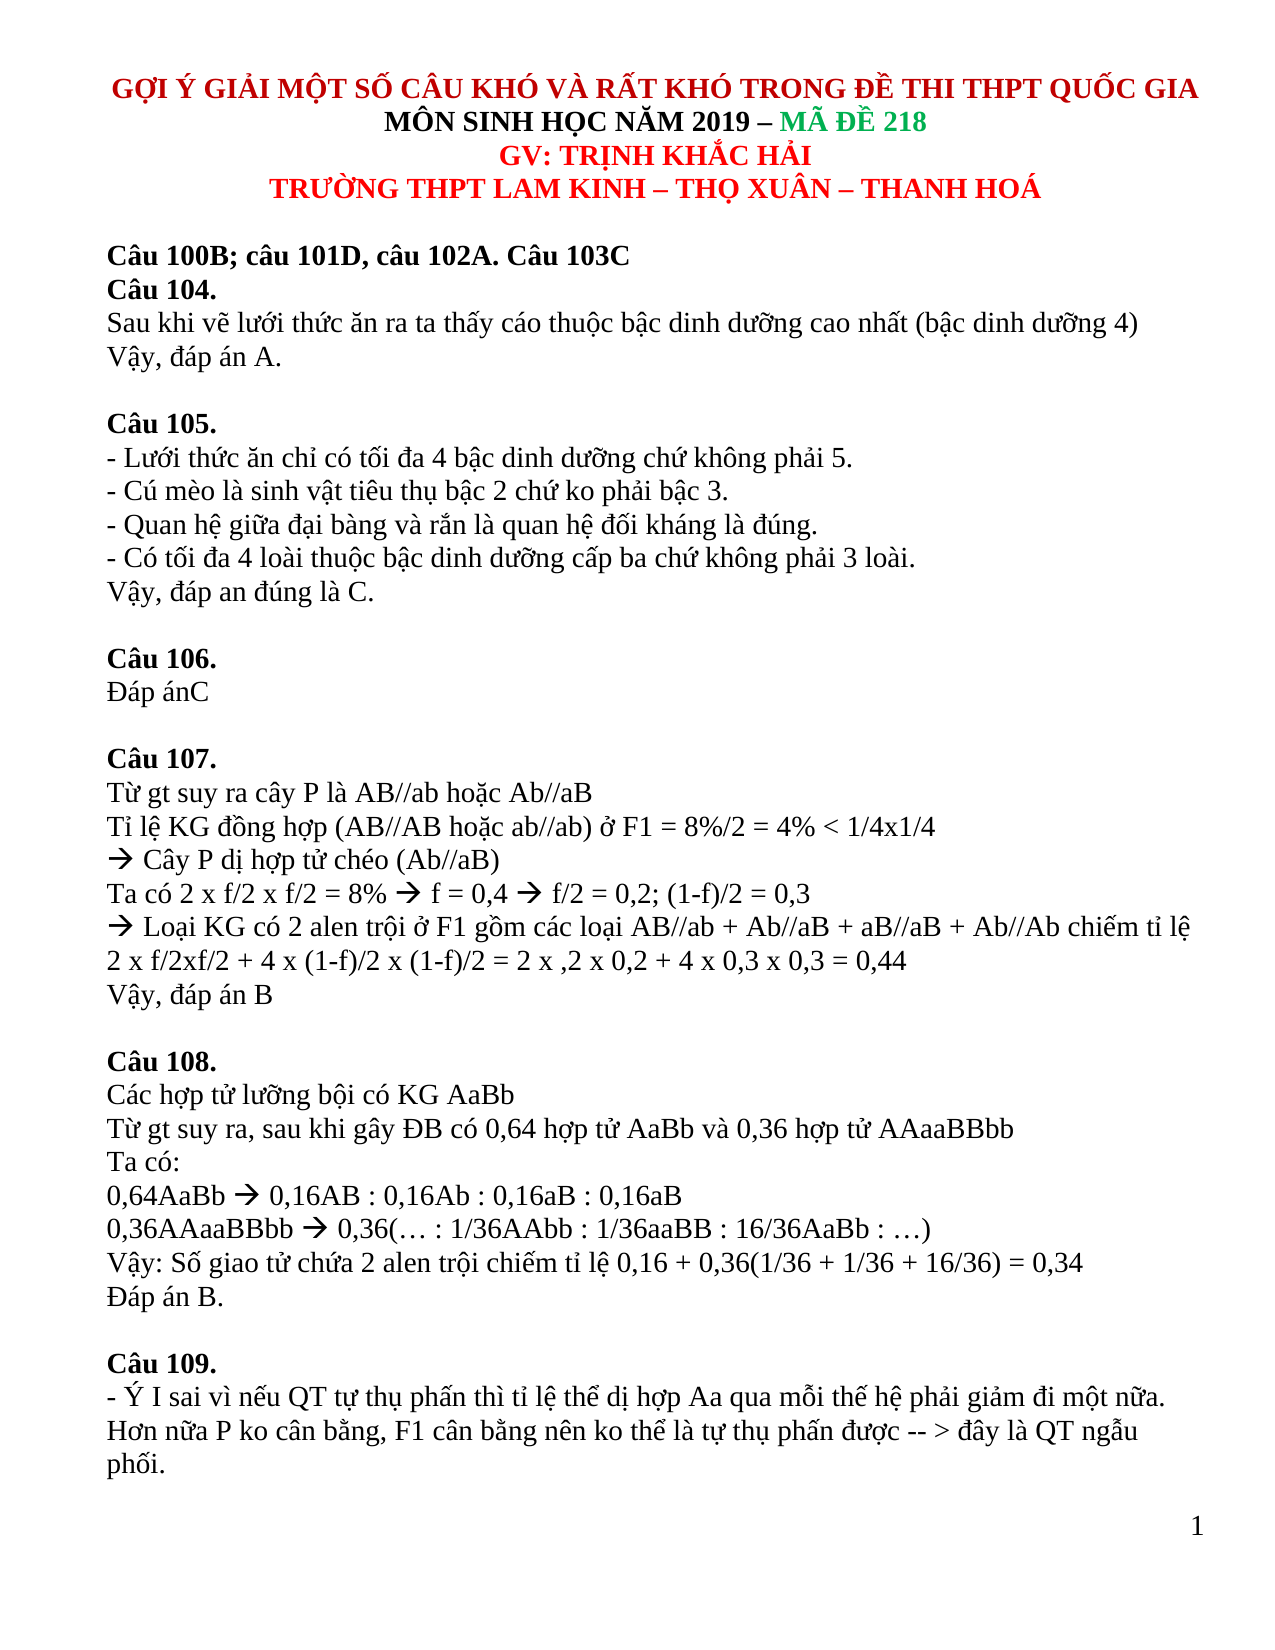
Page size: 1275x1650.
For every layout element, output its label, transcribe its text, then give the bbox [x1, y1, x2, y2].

text Đáp ánC [106, 674, 1204, 708]
text Vậy, đáp an đúng là C. [106, 574, 1204, 607]
text Câu 107. [106, 742, 1204, 775]
text Vậy, đáp án A. [106, 339, 1204, 373]
text Ta có: [106, 1144, 1204, 1178]
text Câu 108. [106, 1044, 1204, 1077]
text Vậy: Số giao tử chứa 2 alen trội chiếm tỉ lệ 0,16 + 0,36(1/36 + 1/36 + 16/36) = 0,34 [106, 1245, 1204, 1279]
text 0,36AAaaBBbb 0,36(… : 1/36AAbb : 1/36aaBB : 16/36AaBb : …) [106, 1212, 1204, 1245]
text Cây P dị hợp tử chéo (Ab//aB) [106, 842, 1204, 876]
text Vậy, đáp án B [106, 977, 1204, 1010]
text Câu 106. [106, 641, 1204, 674]
text Tỉ lệ KG đồng hợp (AB//AB hoặc ab//ab) ở F1 = 8%/2 = 4% < 1/4x1/4 [106, 809, 1204, 842]
text GV: TRỊNH KHẮC HẢI [106, 138, 1204, 171]
text TRƯỜNG THPT LAM KINH – THỌ XUÂN – THANH HOÁ [106, 171, 1204, 205]
text Loại KG có 2 alen trội ở F1 gồm các loại AB//ab + Ab//aB + aB//aB + Ab//Ab chiếm tỉ lệ 2 x f/2xf/2 + 4 x (1-f)/2 x (1-f)/2 = 2 x ,2 x 0,2 + 4 x 0,3 x 0,3 = 0,44 [106, 909, 1204, 977]
text Từ gt suy ra cây P là AB//ab hoặc Ab//aB [106, 775, 1204, 809]
text Các hợp tử lưỡng bội có KG AaBb [106, 1077, 1204, 1111]
text 0,64AaBb 0,16AB : 0,16Ab : 0,16aB : 0,16aB [106, 1178, 1204, 1212]
text Câu 105. [106, 406, 1204, 440]
text Đáp án B. [106, 1279, 1204, 1312]
text - Có tối đa 4 loài thuộc bậc dinh dưỡng cấp ba chứ không phải 3 loài. [106, 540, 1204, 574]
text - Ý I sai vì nếu QT tự thụ phấn thì tỉ lệ thể dị hợp Aa qua mỗi thế hệ phải giảm đi một nữa. Hơn nữa P ko cân bằng, F1 cân bằng nên ko thể là tự thụ phấn được -- > đây là QT ngẫu phối. [106, 1379, 1204, 1480]
text Sau khi vẽ lưới thức ăn ra ta thấy cáo thuộc bậc dinh dưỡng cao nhất (bậc dinh dưỡng 4) [106, 306, 1204, 339]
text Ta có 2 x f/2 x f/2 = 8% f = 0,4 f/2 = 0,2; (1-f)/2 = 0,3 [106, 876, 1204, 909]
text - Lưới thức ăn chỉ có tối đa 4 bậc dinh dưỡng chứ không phải 5. [106, 440, 1204, 473]
text Câu 109. [106, 1346, 1204, 1379]
text - Quan hệ giữa đại bàng và rắn là quan hệ đối kháng là đúng. [106, 507, 1204, 540]
text Câu 104. [106, 272, 1204, 306]
text Từ gt suy ra, sau khi gây ĐB có 0,64 hợp tử AaBb và 0,36 hợp tử AAaaBBbb [106, 1111, 1204, 1144]
text Câu 100B; câu 101D, câu 102A. Câu 103C [106, 238, 1204, 272]
text GỢI Ý GIẢI MỘT SỐ CÂU KHÓ VÀ RẤT KHÓ TRONG ĐỀ THI THPT QUỐC GIA MÔN SINH HỌC NĂM 2019 – MÃ ĐỀ 218 [106, 71, 1204, 138]
text - Cú mèo là sinh vật tiêu thụ bậc 2 chứ ko phải bậc 3. [106, 473, 1204, 507]
